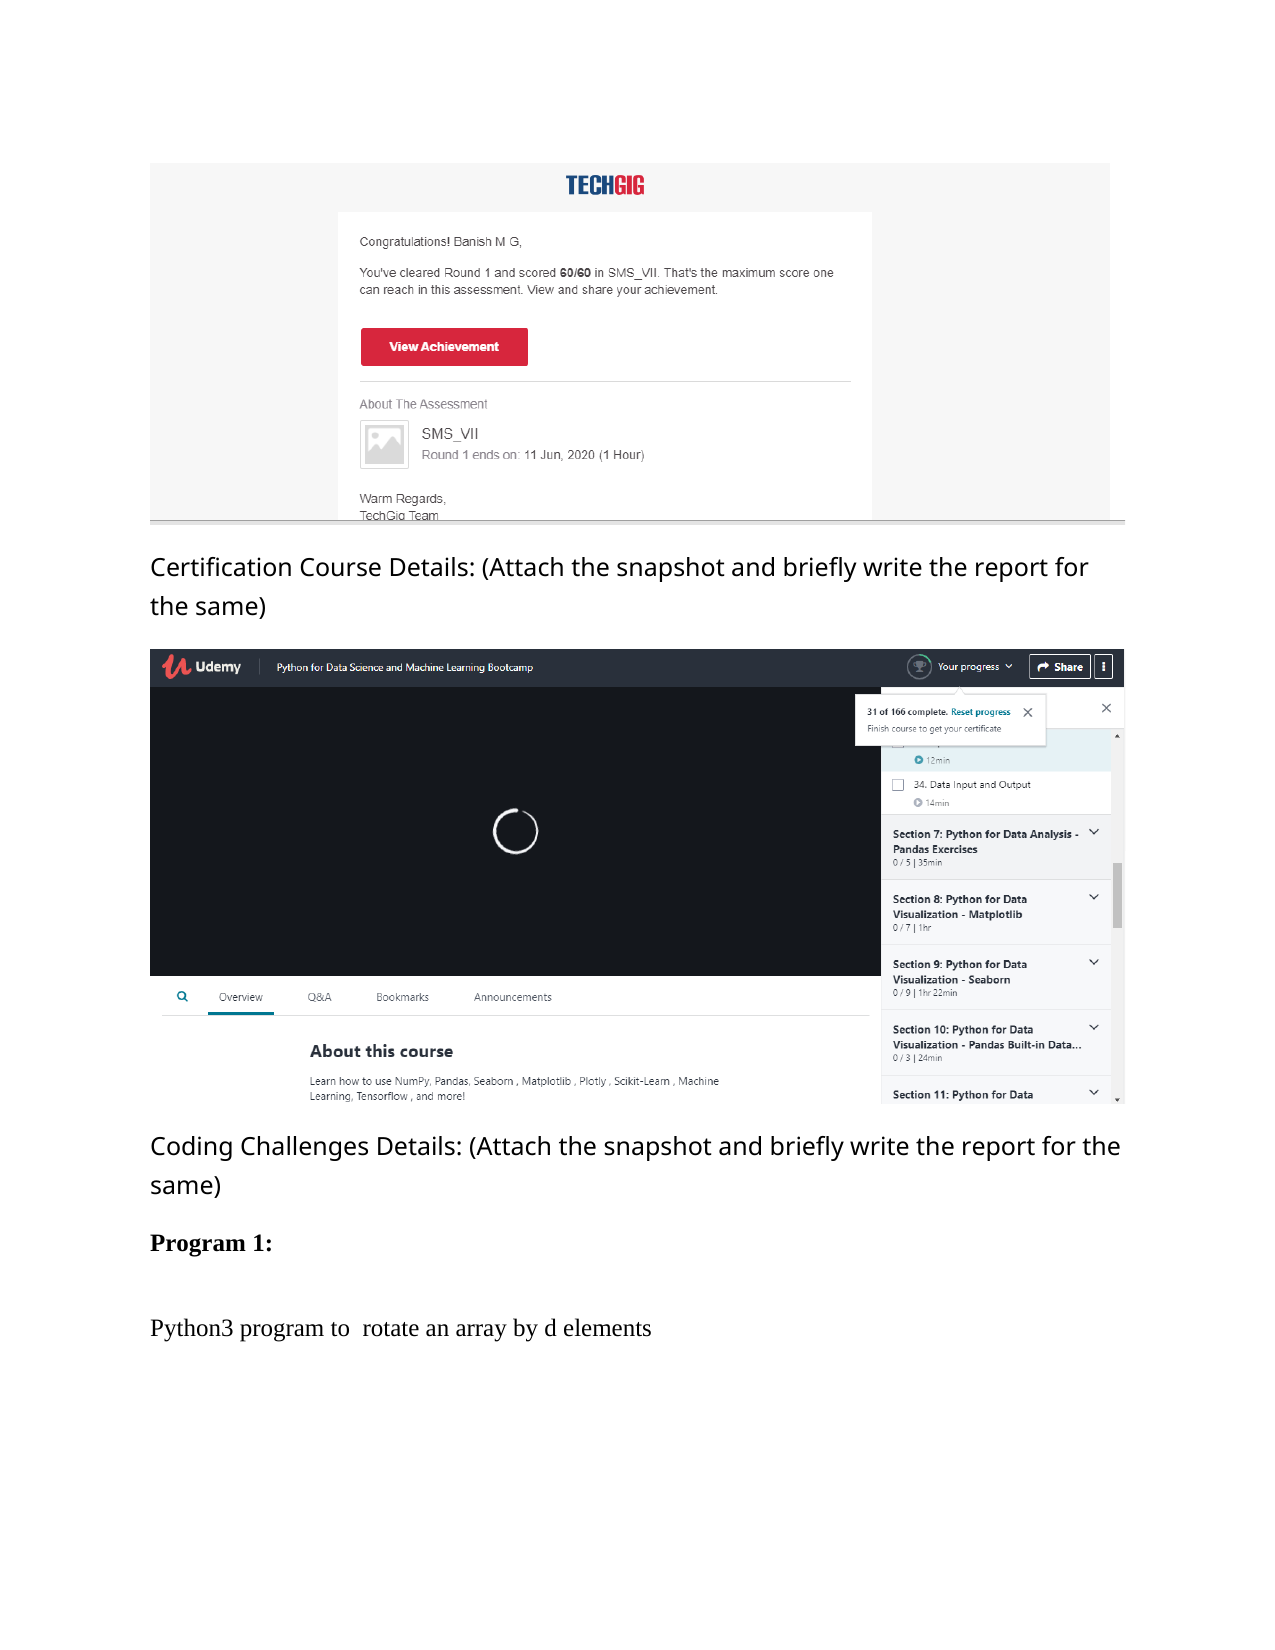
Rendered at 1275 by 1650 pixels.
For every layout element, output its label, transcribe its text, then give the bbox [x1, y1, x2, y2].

picture [150, 649, 1125, 1104]
picture [150, 150, 1125, 525]
text Certification Course Details: (Attach the snapshot and briefly write the report for the same) [150, 550, 1125, 623]
text Program 1: [150, 1228, 1125, 1288]
text Python3 program to rotate an array by d elements [150, 1313, 1125, 1342]
text Coding Challenges Details: (Attach the snapshot and briefly write the report for the same) [150, 1128, 1125, 1202]
